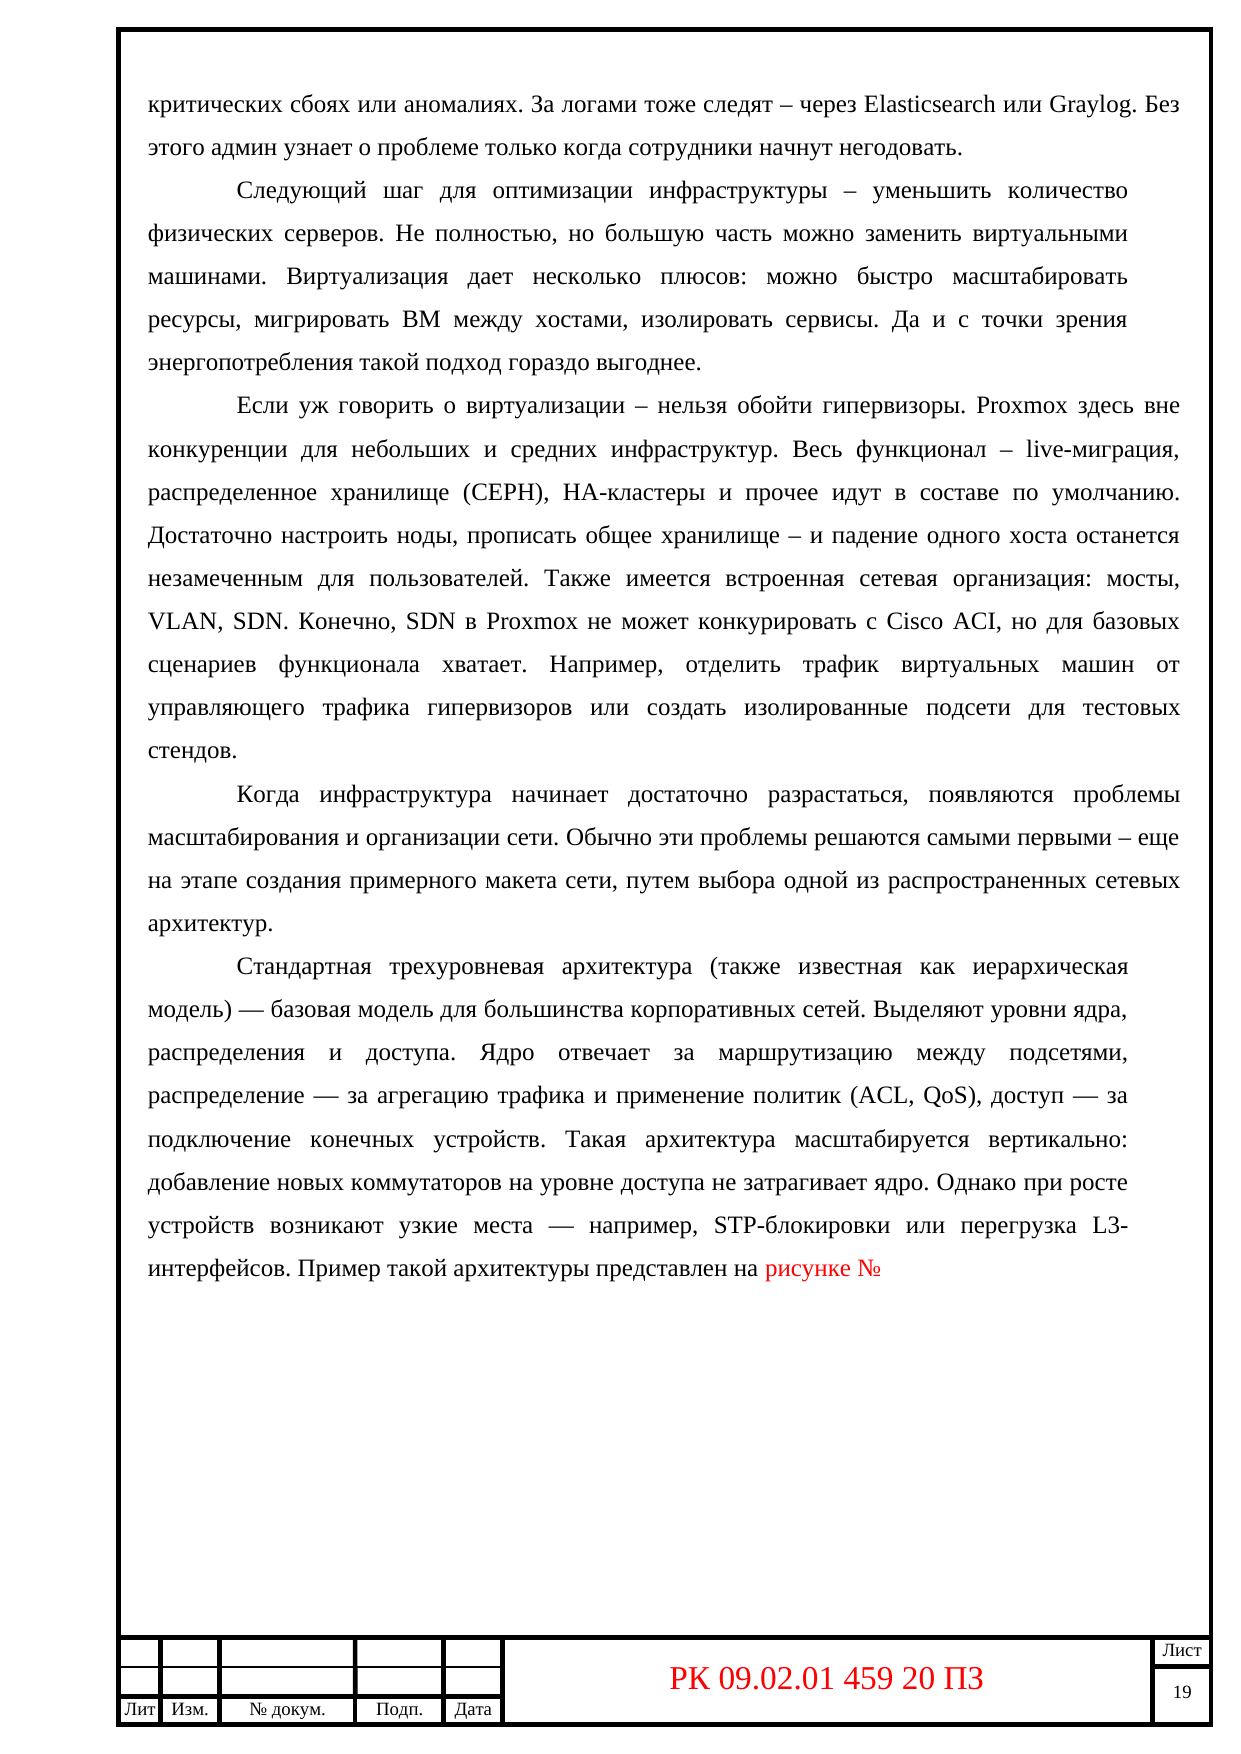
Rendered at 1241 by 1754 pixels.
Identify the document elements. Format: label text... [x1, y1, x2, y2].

list Следующий шаг для оптимизации инфраструктуры – уменьшить количество физических серверов. Не полностью, но большую часть можно заменить виртуальными машинами. Виртуализация дает несколько плюсов: можно быстро масштабировать ресурсы, мигрировать ВМ между хостами, изолировать сервисы. Да и с точки зрения энергопотребления такой подход гораздо выгоднее. [148, 175, 1129, 376]
list Стандартная трехуровневая архитектура (также известная как иерархическая модель) — базовая модель для большинства корпоративных сетей. Выделяют уровни ядра, распределения и доступа. Ядро отвечает за маршрутизацию между подсетями, распределение — за агрегацию трафика и применение политик (ACL, QoS), доступ — за подключение конечных устройств. Такая архитектура масштабируется вертикально: добавление новых коммутаторов на уровне доступа не затрагивает ядро. Однако при росте устройств возникают узкие места — например, STP-блокировки или перегрузка L3-интерфейсов. Пример такой архитектуры представлен на рисунке № [148, 951, 1129, 1282]
list Если уж говорить о виртуализации – нельзя обойти гипервизоры. Proxmox здесь вне конкуренции для небольших и средних инфраструктур. Весь функционал – live-миграция, распределенное хранилище (CEPH), HA-кластеры и прочее идут в составе по умолчанию. Достаточно настроить ноды, прописать общее хранилище – и падение одного хоста останется незамеченным для пользователей. Также имеется встроенная сетевая организация: мосты, VLAN, SDN. Конечно, SDN в Proxmox не может конкурировать с Cisco ACI, но для базовых сценариев функционала хватает. Например, отделить трафик виртуальных машин от управляющего трафика гипервизоров или создать изолированные подсети для тестовых стендов. [148, 391, 1181, 764]
list Когда инфраструктура начинает достаточно разрастаться, появляются проблемы масштабирования и организации сети. Обычно эти проблемы решаются самыми первыми – еще на этапе создания примерного макета сети, путем выбора одной из распространенных сетевых архитектур. [148, 779, 1181, 937]
